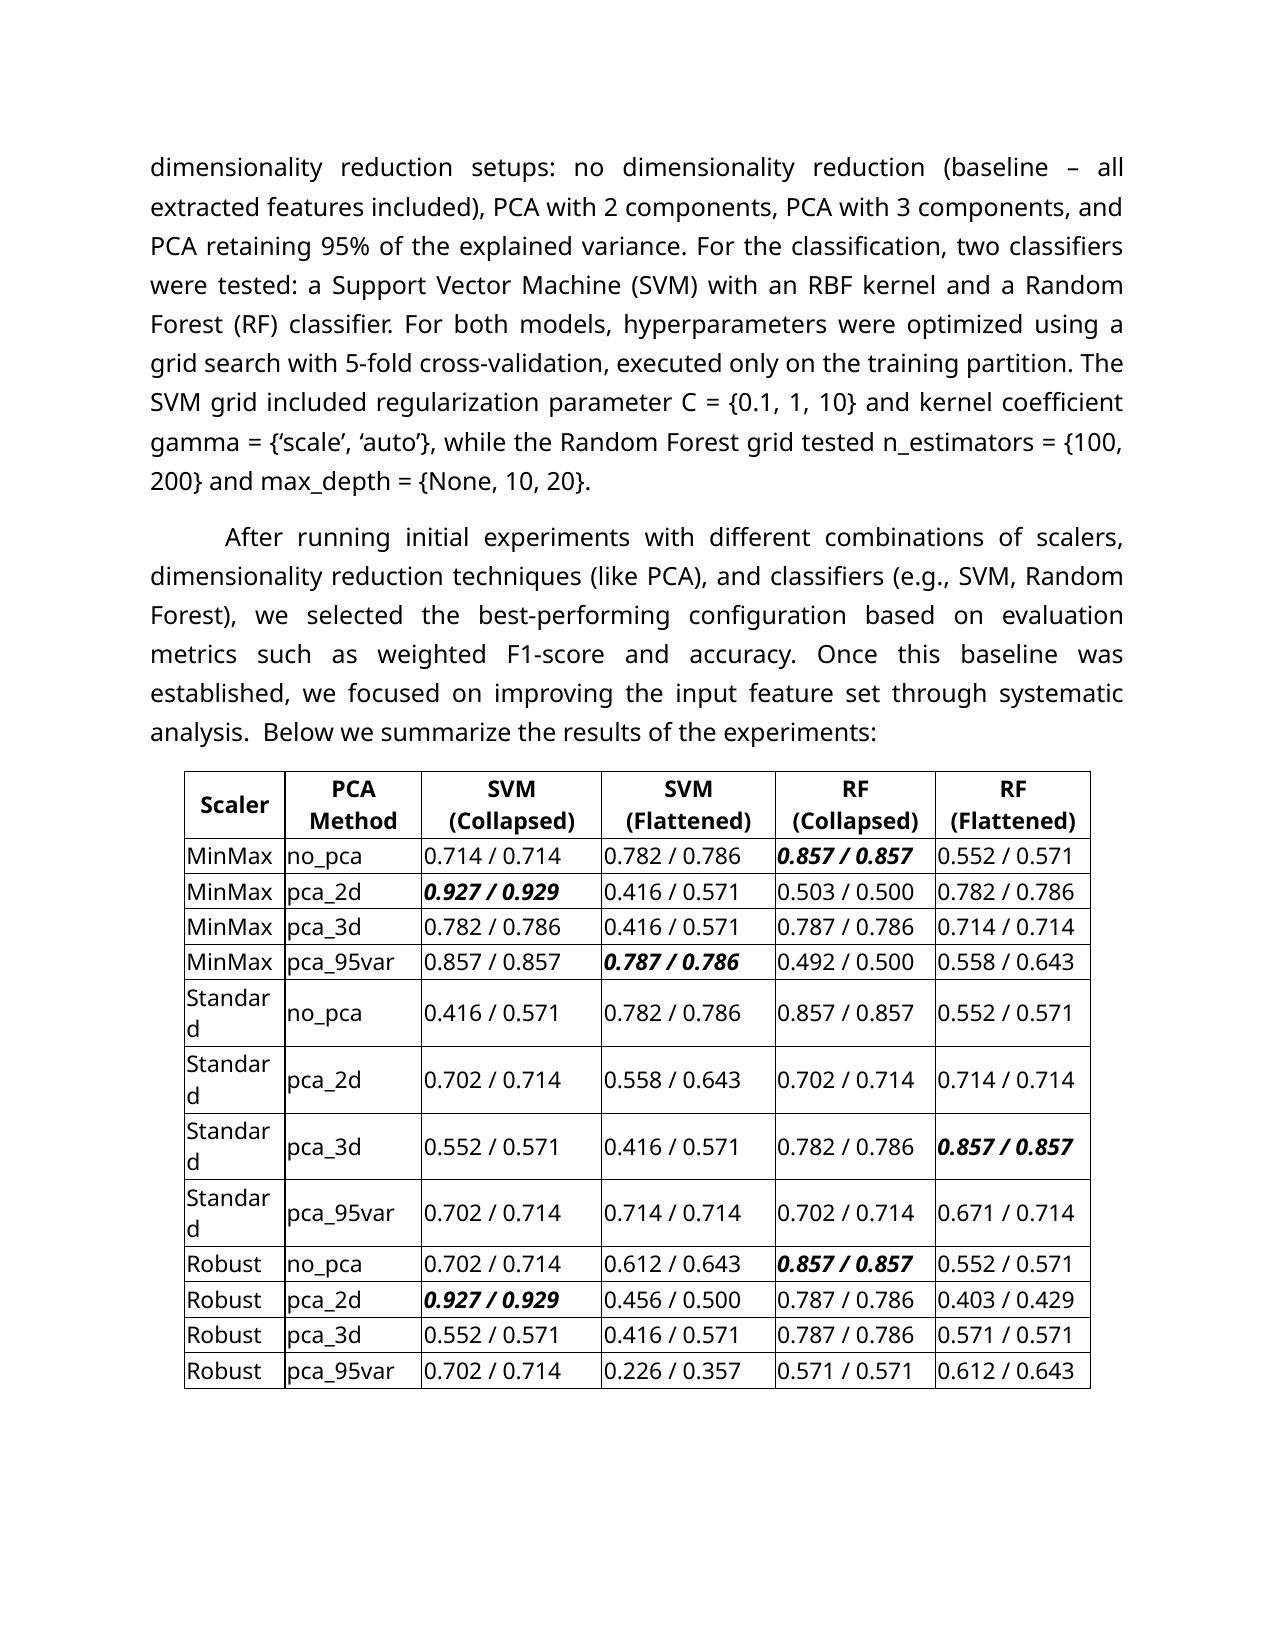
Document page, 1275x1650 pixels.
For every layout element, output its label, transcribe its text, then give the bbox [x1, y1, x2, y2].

table_cell Standard [185, 1114, 284, 1179]
table_cell 0.492 / 0.500 [776, 945, 935, 979]
table_cell 0.552 / 0.571 [422, 1318, 601, 1352]
table_cell 0.226 / 0.357 [602, 1353, 775, 1387]
table_cell Robust [185, 1282, 284, 1317]
table_cell Standard [185, 980, 284, 1046]
table_cell 0.612 / 0.643 [602, 1247, 775, 1281]
table_cell no_pca [286, 1247, 421, 1281]
table_cell 0.782 / 0.786 [602, 839, 775, 873]
table_cell 0.612 / 0.643 [936, 1353, 1090, 1387]
table_cell 0.702 / 0.714 [422, 1247, 601, 1281]
table_cell 0.558 / 0.643 [602, 1047, 775, 1112]
table_header SVM (Collapsed) [422, 772, 601, 837]
table_cell 0.571 / 0.571 [936, 1318, 1090, 1352]
table_cell pca_95var [286, 1353, 421, 1387]
table_cell pca_3d [286, 909, 421, 944]
table_cell pca_3d [286, 1114, 421, 1179]
table_cell 0.782 / 0.786 [776, 1114, 935, 1179]
table_cell 0.416 / 0.571 [602, 1114, 775, 1179]
table_cell 0.416 / 0.571 [422, 980, 601, 1046]
table_header PCA Method [286, 772, 421, 837]
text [150, 150, 1125, 497]
table_cell 0.702 / 0.714 [422, 1353, 601, 1387]
table_cell 0.552 / 0.571 [936, 1247, 1090, 1281]
table_cell 0.857 / 0.857 [776, 839, 935, 873]
text After running initial experiments with different combinations of scalers, dimensionality reduction techniques (like PCA), and classifiers (e.g., SVM, Random Forest), we selected the best-performing configuration based on evaluation metrics such as weighted F1-score and accuracy. Once this baseline was established, we focused on improving the input feature set through systematic analysis. Below we summarize the results of the experiments: [150, 519, 1125, 749]
table_cell 0.552 / 0.571 [936, 839, 1090, 873]
table_cell pca_3d [286, 1318, 421, 1352]
table_cell pca_2d [286, 1047, 421, 1112]
table_cell Robust [185, 1318, 284, 1352]
table_cell 0.403 / 0.429 [936, 1282, 1090, 1317]
table_cell 0.702 / 0.714 [422, 1180, 601, 1246]
table_cell 0.503 / 0.500 [776, 874, 935, 908]
table_cell pca_2d [286, 1282, 421, 1317]
table_cell 0.552 / 0.571 [422, 1114, 601, 1179]
table_cell 0.702 / 0.714 [776, 1047, 935, 1112]
table_cell 0.787 / 0.786 [776, 1318, 935, 1352]
table_cell 0.416 / 0.571 [602, 909, 775, 944]
table_cell 0.702 / 0.714 [776, 1180, 935, 1246]
table_cell MinMax [185, 909, 284, 944]
table_cell 0.416 / 0.571 [602, 874, 775, 908]
table_cell 0.787 / 0.786 [776, 1282, 935, 1317]
table_cell no_pca [286, 980, 421, 1046]
table_cell 0.857 / 0.857 [422, 945, 601, 979]
table_cell MinMax [185, 839, 284, 873]
table_cell 0.787 / 0.786 [776, 909, 935, 944]
table_cell MinMax [185, 874, 284, 908]
table_header RF (Collapsed) [776, 772, 935, 837]
table_cell pca_2d [286, 874, 421, 908]
table_cell 0.558 / 0.643 [936, 945, 1090, 979]
table_cell 0.571 / 0.571 [776, 1353, 935, 1387]
table_cell Standard [185, 1180, 284, 1246]
table_cell 0.456 / 0.500 [602, 1282, 775, 1317]
table_header SVM (Flattened) [602, 772, 775, 837]
table_cell 0.927 / 0.929 [422, 874, 601, 908]
table_header RF (Flattened) [936, 772, 1090, 837]
table_cell 0.857 / 0.857 [936, 1114, 1090, 1179]
table_cell Standard [185, 1047, 284, 1112]
table_cell 0.714 / 0.714 [422, 839, 601, 873]
table_cell 0.857 / 0.857 [776, 980, 935, 1046]
table_cell 0.702 / 0.714 [422, 1047, 601, 1112]
table_cell Robust [185, 1353, 284, 1387]
table_cell 0.671 / 0.714 [936, 1180, 1090, 1246]
table_cell pca_95var [286, 945, 421, 979]
table_cell 0.857 / 0.857 [776, 1247, 935, 1281]
table_cell 0.927 / 0.929 [422, 1282, 601, 1317]
table_cell 0.714 / 0.714 [602, 1180, 775, 1246]
table_cell pca_95var [286, 1180, 421, 1246]
table_header Scaler [185, 772, 284, 837]
table_cell 0.782 / 0.786 [422, 909, 601, 944]
table_cell 0.552 / 0.571 [936, 980, 1090, 1046]
table_cell MinMax [185, 945, 284, 979]
table_cell Robust [185, 1247, 284, 1281]
table_cell 0.787 / 0.786 [602, 945, 775, 979]
table_cell 0.782 / 0.786 [936, 874, 1090, 908]
table_cell 0.782 / 0.786 [602, 980, 775, 1046]
table_cell no_pca [286, 839, 421, 873]
table_cell 0.714 / 0.714 [936, 909, 1090, 944]
table_cell 0.416 / 0.571 [602, 1318, 775, 1352]
table_cell 0.714 / 0.714 [936, 1047, 1090, 1112]
